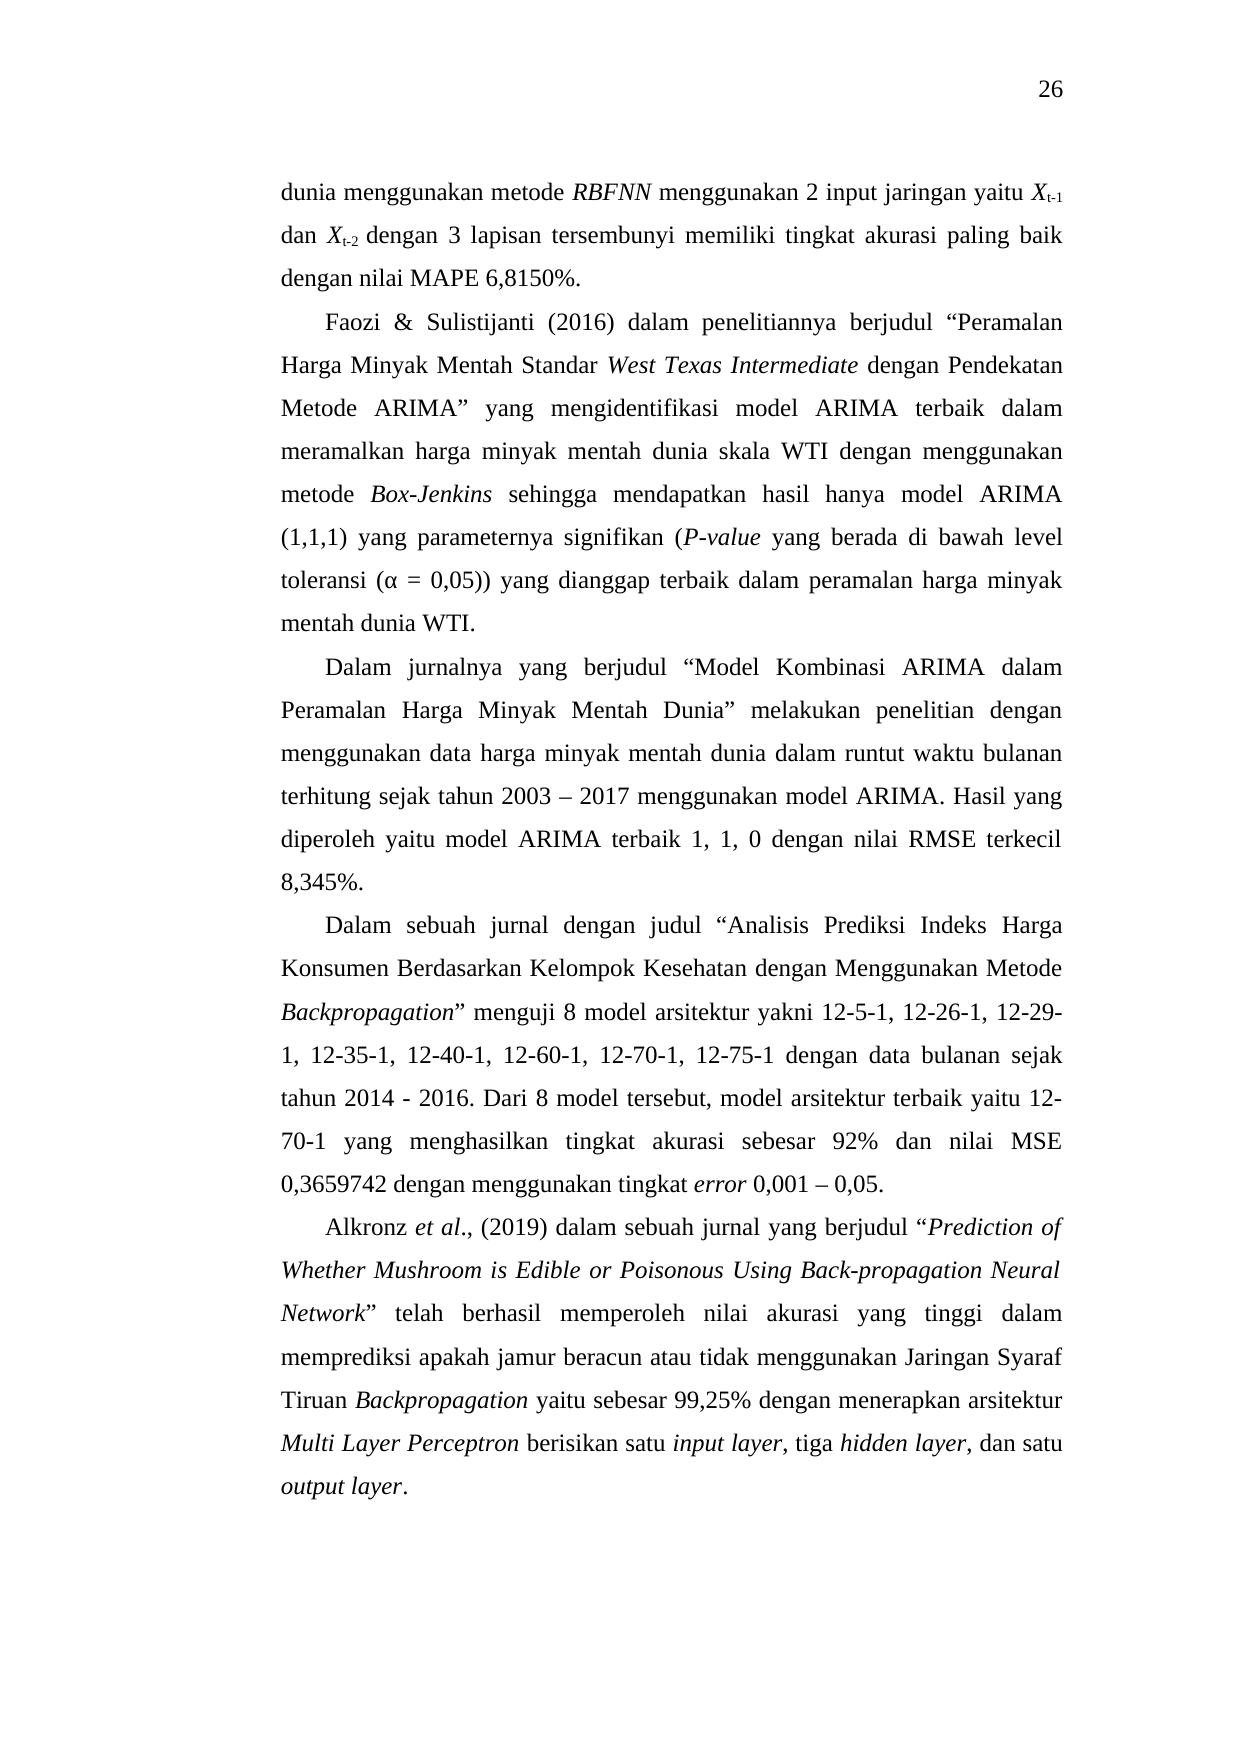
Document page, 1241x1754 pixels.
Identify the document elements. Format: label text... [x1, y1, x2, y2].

text Alkronz et al., (2019) dalam sebuah jurnal yang berjudul “Prediction of Whether Mushroom is Edible or Poisonous Using Back-propagation Neural Network” telah berhasil memperoleh nilai akurasi yang tinggi dalam memprediksi apakah jamur beracun atau tidak menggunakan Jaringan Syaraf Tiruan Backpropagation yaitu sebesar 99,25% dengan menerapkan arsitektur Multi Layer Perceptron berisikan satu input layer, tiga hidden layer, dan satu output layer. [281, 1212, 1063, 1500]
text Faozi & Sulistijanti (2016) dalam penelitiannya berjudul “Peramalan Harga Minyak Mentah Standar West Texas Intermediate dengan Pendekatan Metode ARIMA” yang mengidentifikasi model ARIMA terbaik dalam meramalkan harga minyak mentah dunia skala WTI dengan menggunakan metode Box-Jenkins sehingga mendapatkan hasil hanya model ARIMA (1,1,1) yang parameternya signifikan (P-value yang berada di bawah level toleransi (α = 0,05)) yang dianggap terbaik dalam peramalan harga minyak mentah dunia WTI. [281, 307, 1063, 637]
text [281, 177, 1063, 292]
text Dalam jurnalnya yang berjudul “Model Kombinasi ARIMA dalam Peramalan Harga Minyak Mentah Dunia” melakukan penelitian dengan menggunakan data harga minyak mentah dunia dalam runtut waktu bulanan terhitung sejak tahun 2003 – 2017 menggunakan model ARIMA. Hasil yang diperoleh yaitu model ARIMA terbaik 1, 1, 0 dengan nilai RMSE terkecil 8,345%. [281, 652, 1063, 896]
text Dalam sebuah jurnal dengan judul “Analisis Prediksi Indeks Harga Konsumen Berdasarkan Kelompok Kesehatan dengan Menggunakan Metode Backpropagation” menguji 8 model arsitektur yakni 12-5-1, 12-26-1, 12-29-1, 12-35-1, 12-40-1, 12-60-1, 12-70-1, 12-75-1 dengan data bulanan sejak tahun 2014 - 2016. Dari 8 model tersebut, model arsitektur terbaik yaitu 12-70-1 yang menghasilkan tingkat akurasi sebesar 92% dan nilai MSE 0,3659742 dengan menggunakan tingkat error 0,001 – 0,05. [281, 910, 1063, 1198]
